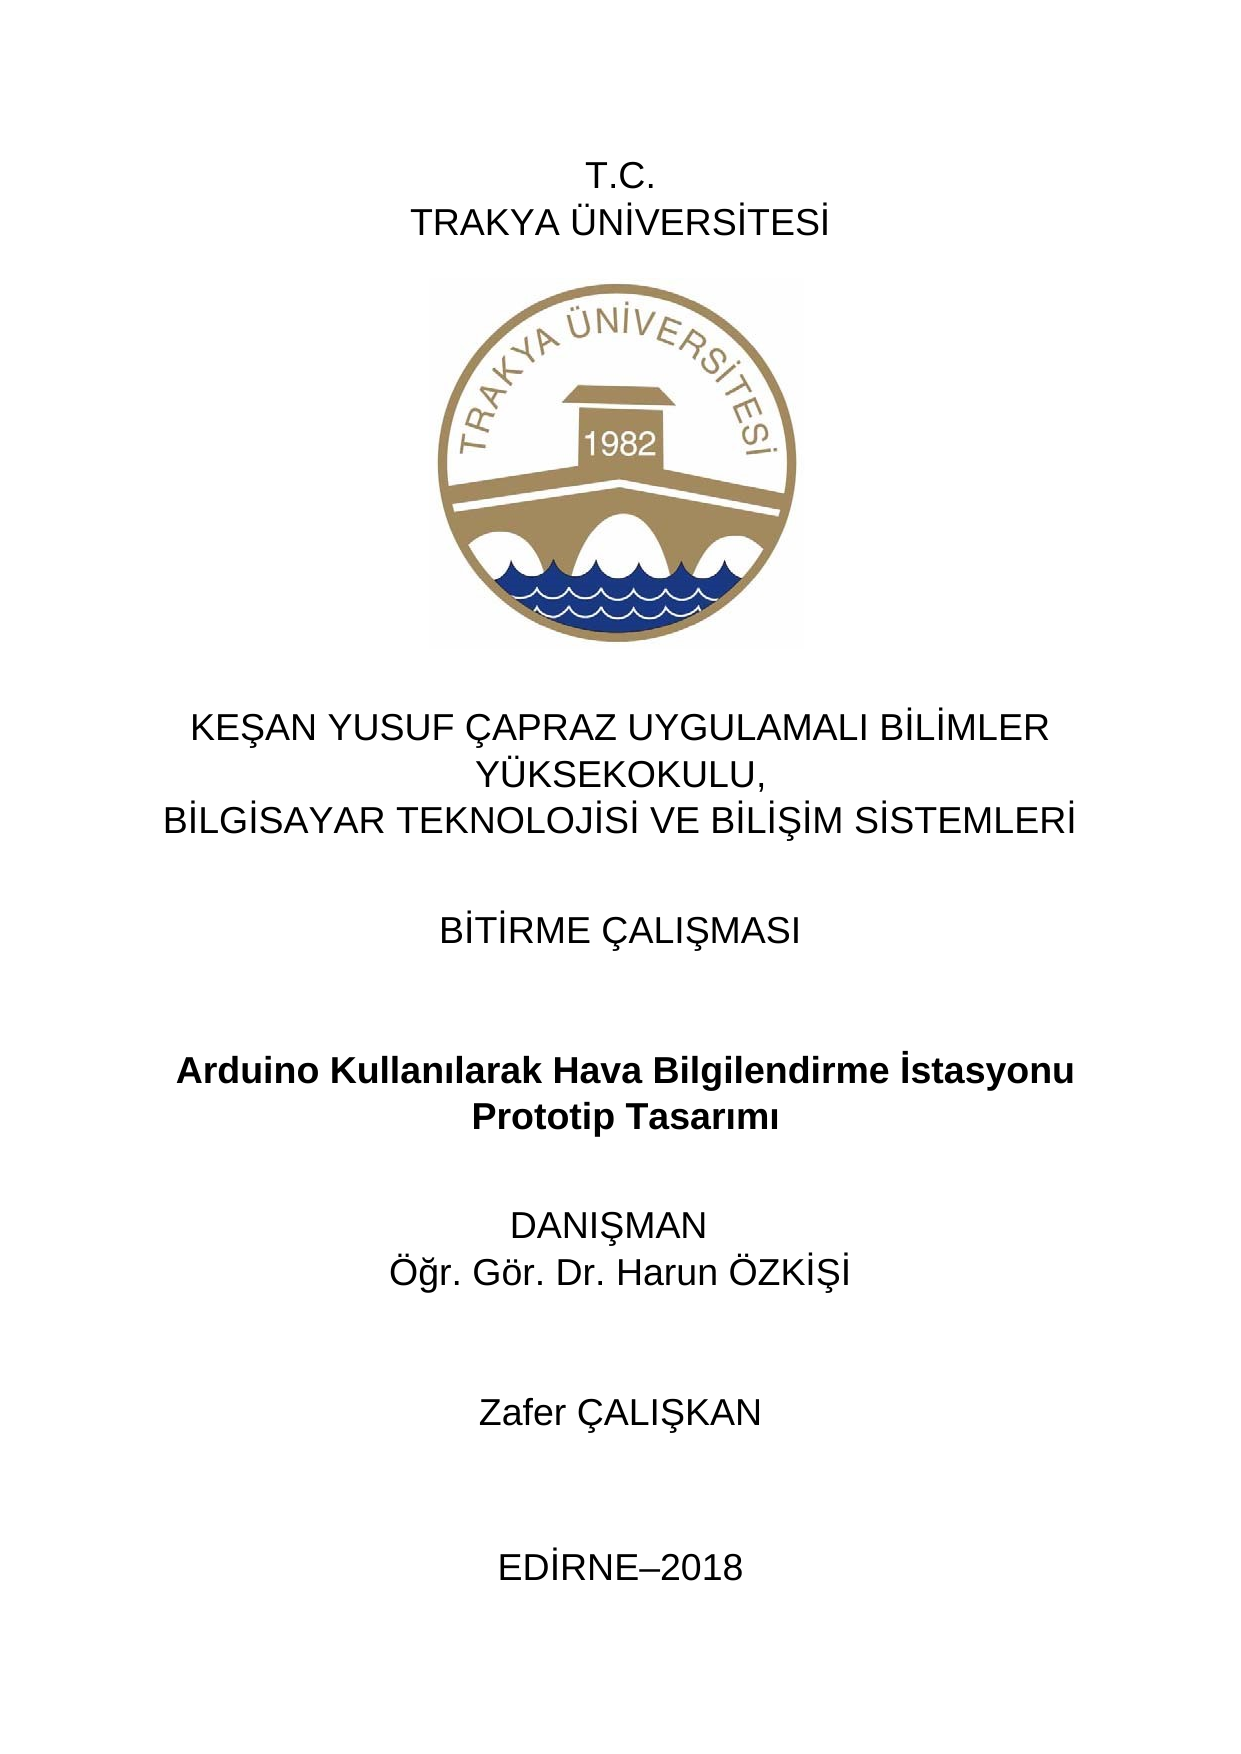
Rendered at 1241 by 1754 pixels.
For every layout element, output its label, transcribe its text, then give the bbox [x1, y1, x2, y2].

text Arduino Kullanılarak Hava Bilgilendirme İstasyonu Prototip Tasarımı [158, 1048, 1093, 1138]
picture [428, 278, 805, 649]
text BİTİRME ÇALIŞMASI [148, 908, 1093, 951]
text T.C. [148, 153, 1093, 196]
text Zafer ÇALIŞKAN [148, 1390, 1093, 1433]
text BİLGİSAYAR TEKNOLOJİSİ VE BİLİŞİM SİSTEMLERİ [148, 799, 1093, 842]
text DANIŞMAN [148, 1203, 1093, 1246]
text EDİRNE–2018 [148, 1546, 1093, 1589]
subtitle TRAKYA ÜNİVERSİTESİ [148, 200, 1093, 243]
text Öğr. Gör. Dr. Harun ÖZKİŞİ [148, 1250, 1093, 1293]
text KEŞAN YUSUF ÇAPRAZ UYGULAMALI BİLİMLER YÜKSEKOKULU, [148, 705, 1093, 795]
